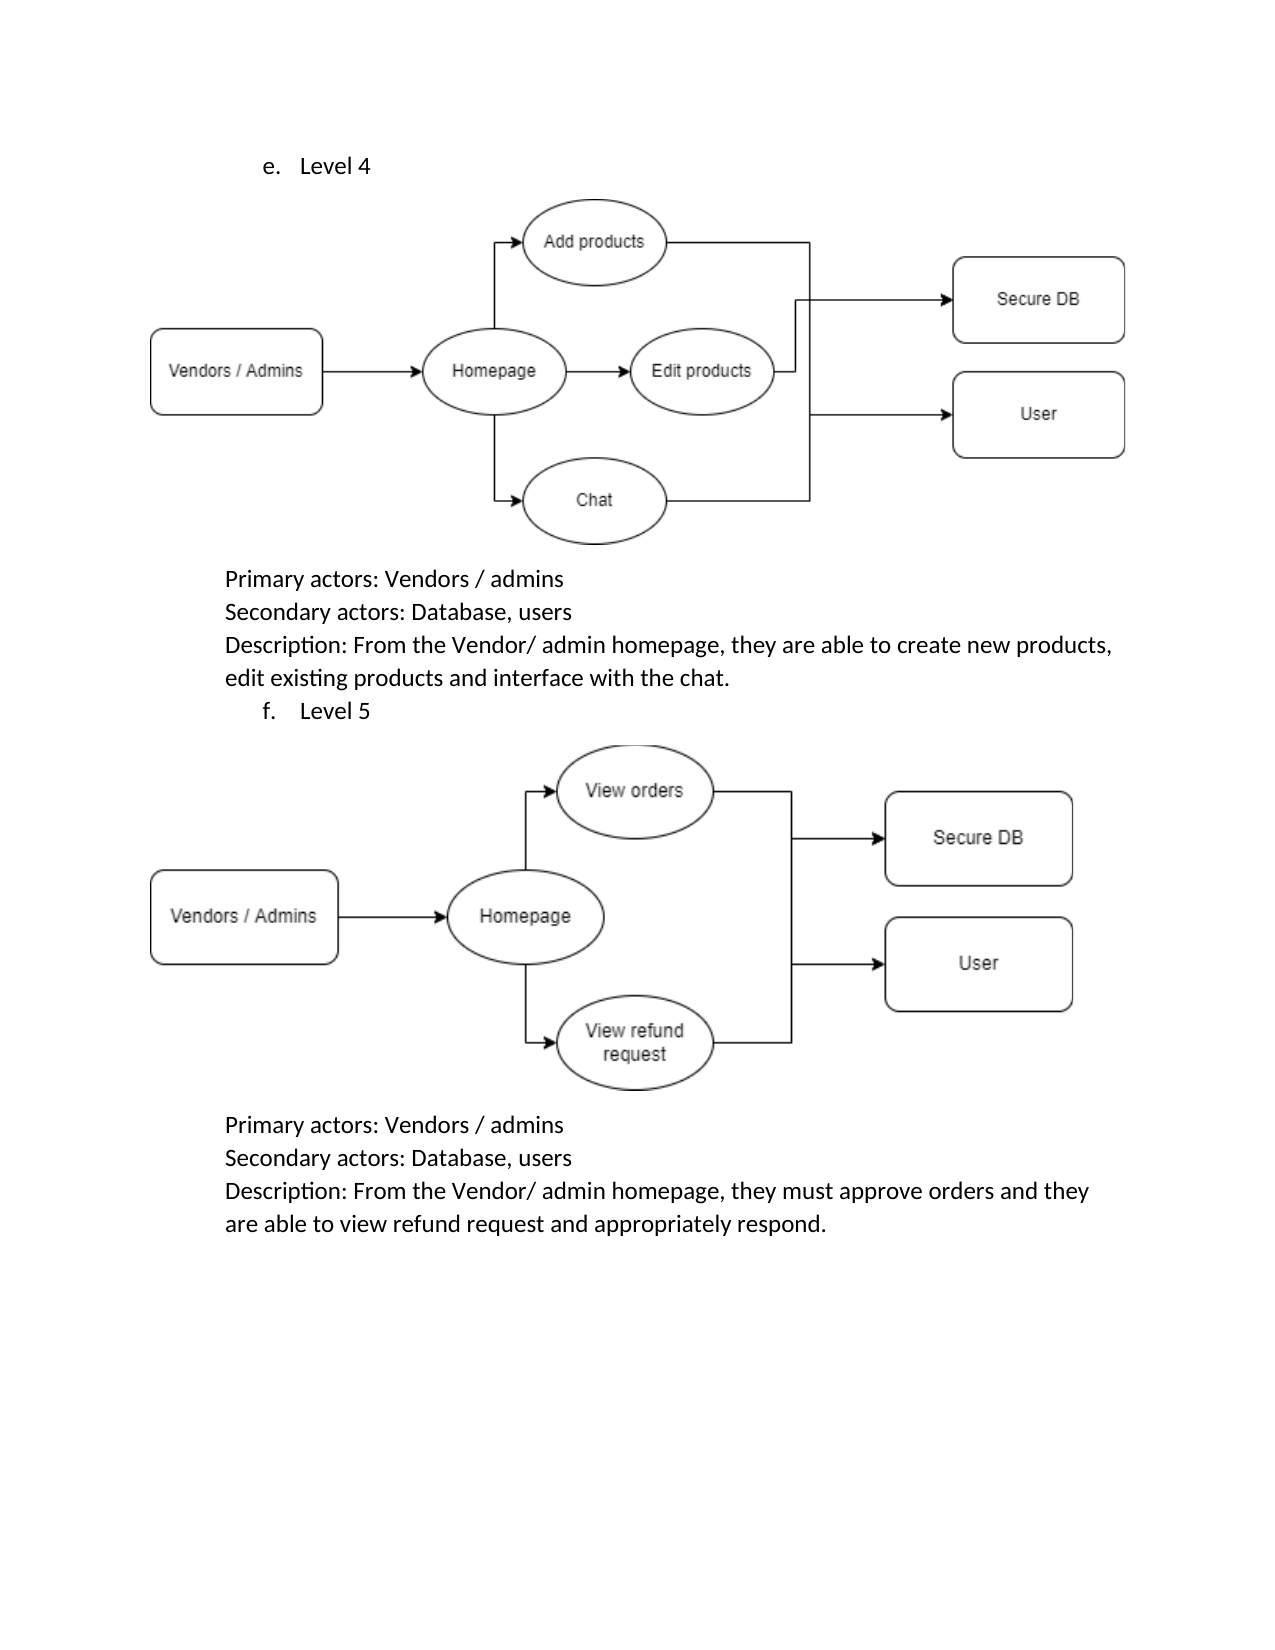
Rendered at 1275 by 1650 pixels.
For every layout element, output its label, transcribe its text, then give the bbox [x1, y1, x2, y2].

list Secondary actors: Database, users [225, 1142, 1125, 1172]
list Primary actors: Vendors / admins [225, 564, 1125, 594]
list Description: From the Vendor/ admin homepage, they must approve orders and they are able to view refund request and appropriately respond. [225, 1175, 1125, 1238]
picture [150, 199, 1125, 545]
list Level 5 [262, 695, 1125, 726]
list Level 4 [262, 150, 1125, 181]
list Secondary actors: Database, users [225, 597, 1125, 627]
list Description: From the Vendor/ admin homepage, they are able to create new products, edit existing products and interface with the chat. [225, 629, 1125, 693]
picture [150, 745, 1074, 1091]
list Primary actors: Vendors / admins [225, 1109, 1125, 1139]
